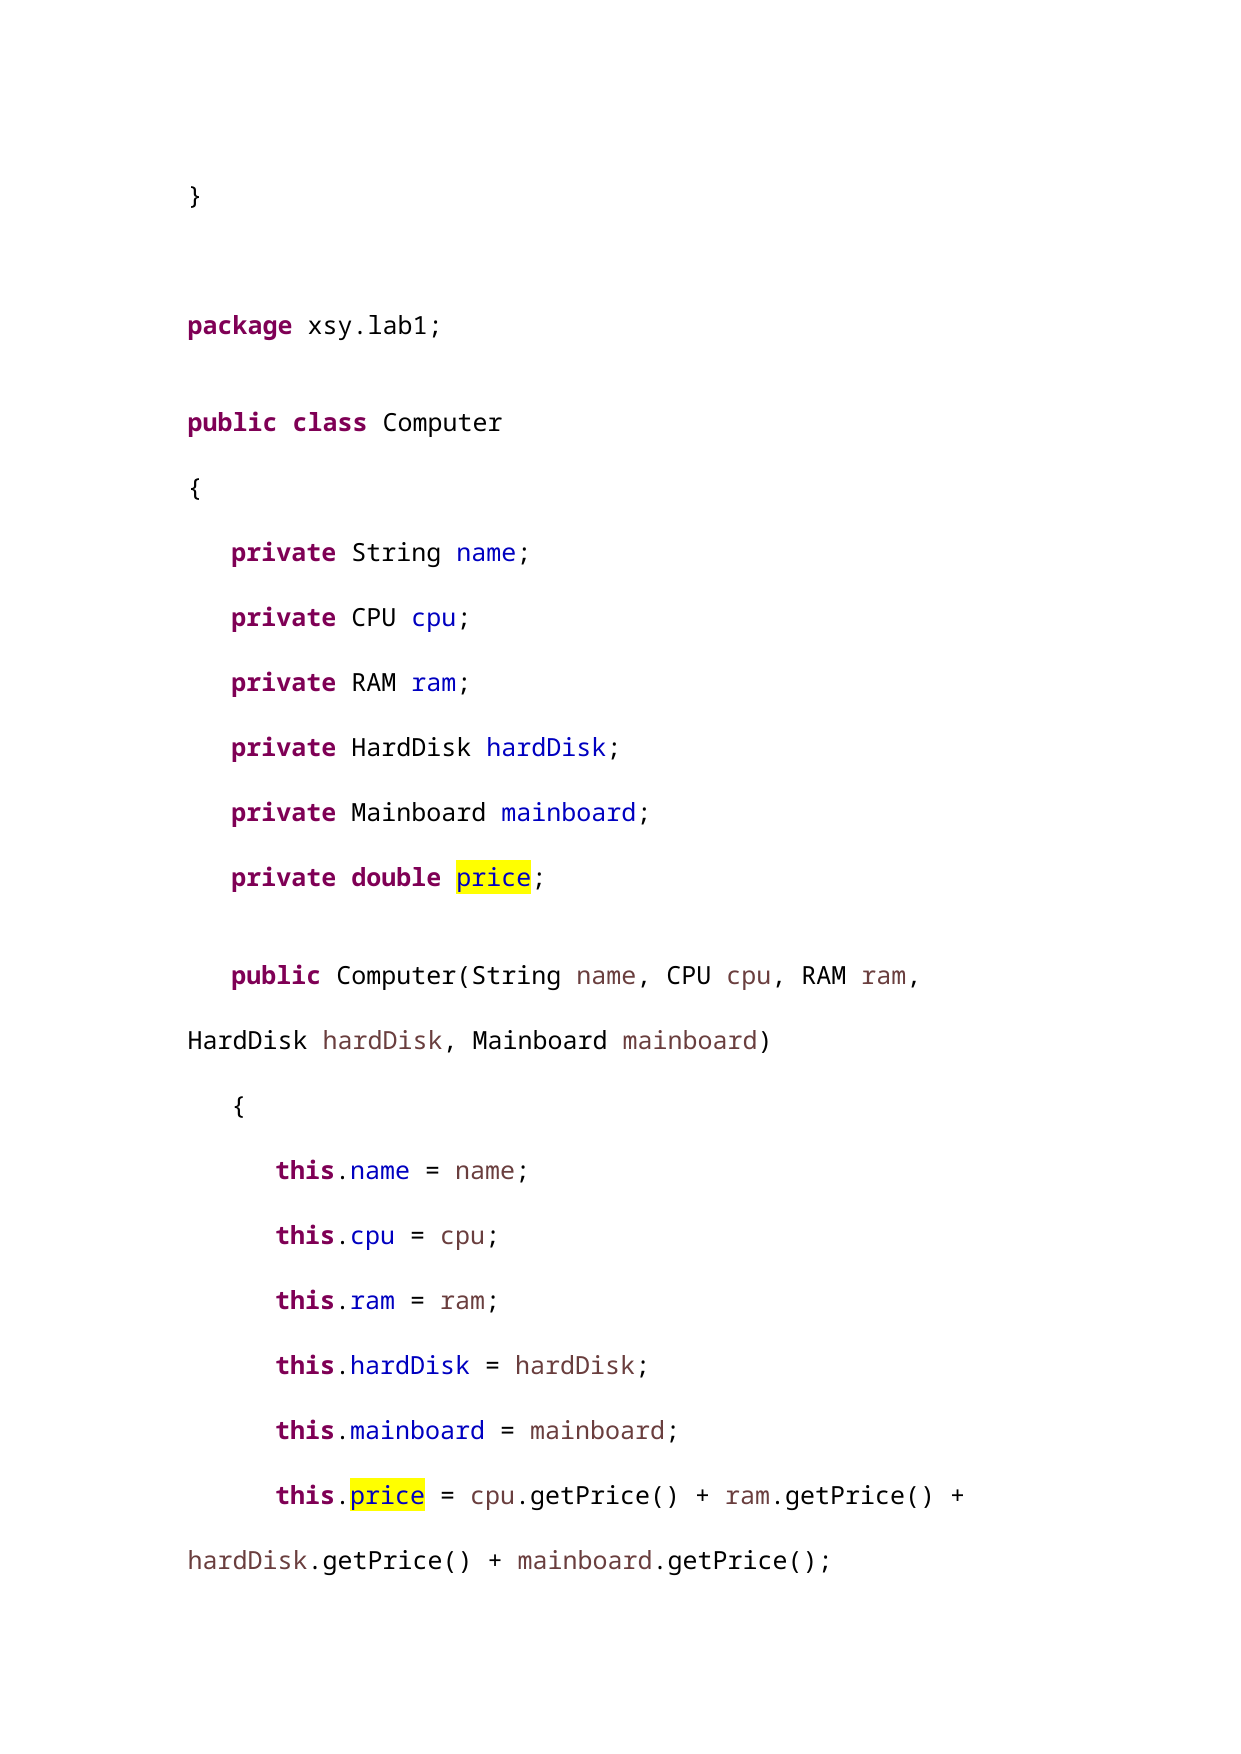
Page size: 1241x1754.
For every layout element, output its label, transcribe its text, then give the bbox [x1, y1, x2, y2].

text this.cpu = cpu; [187, 1202, 1053, 1267]
text this.mainboard = mainboard; [187, 1397, 1053, 1462]
text public class Computer [187, 389, 1053, 454]
text private RAM ram; [187, 649, 1053, 714]
text private Mainboard mainboard; [187, 779, 1053, 844]
text private CPU cpu; [187, 584, 1053, 649]
text this.hardDisk = hardDisk; [187, 1332, 1053, 1397]
text public Computer(String name, CPU cpu, RAM ram, HardDisk hardDisk, Mainboard mainboard) [187, 942, 1053, 1072]
text { [187, 1072, 1053, 1137]
text { [187, 454, 1053, 519]
text this.price = cpu.getPrice() + ram.getPrice() + hardDisk.getPrice() + mainboard.getPrice(); [187, 1462, 1053, 1592]
text private double price; [187, 844, 1053, 909]
text } [187, 162, 1053, 227]
text private String name; [187, 519, 1053, 584]
text this.name = name; [187, 1137, 1053, 1202]
text private HardDisk hardDisk; [187, 714, 1053, 779]
text package xsy.lab1; [187, 292, 1053, 357]
text this.ram = ram; [187, 1267, 1053, 1332]
